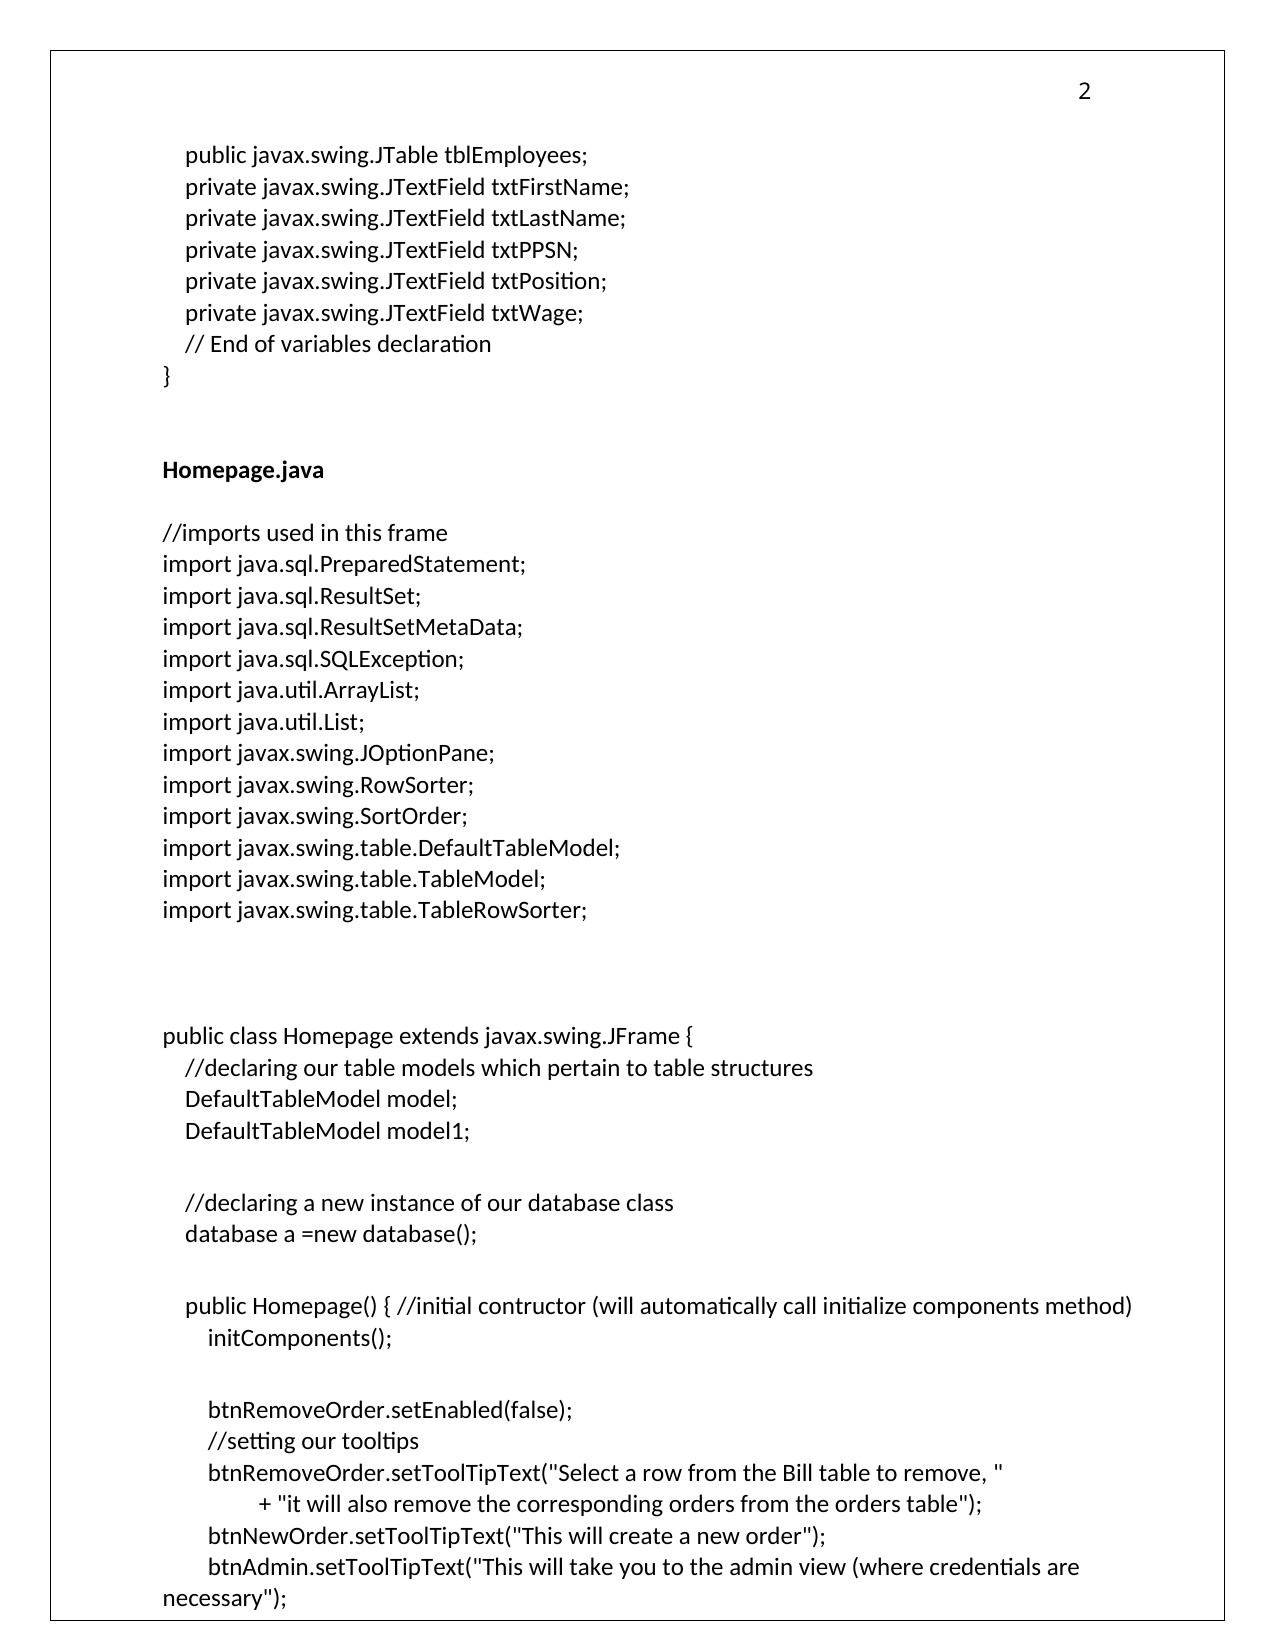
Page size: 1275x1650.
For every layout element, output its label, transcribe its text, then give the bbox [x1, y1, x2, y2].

text import javax.swing.table.TableRowSorter; [162, 894, 1139, 925]
text + "it will also remove the corresponding orders from the orders table"); [162, 1488, 1139, 1519]
text //declaring our table models which pertain to table structures [162, 1052, 1139, 1082]
text import java.sql.PreparedStatement; [162, 548, 1139, 579]
text public Homepage() { //initial contructor (will automatically call initialize components method) [162, 1290, 1139, 1321]
text private javax.swing.JTextField txtPosition; [162, 265, 1139, 296]
text //declaring a new instance of our database class [162, 1187, 1139, 1217]
text } [162, 360, 1139, 390]
text // End of variables declaration [162, 328, 1139, 359]
text import javax.swing.SortOrder; [162, 800, 1139, 831]
text DefaultTableModel model1; [162, 1115, 1139, 1145]
text public class Homepage extends javax.swing.JFrame { [162, 1020, 1139, 1051]
text import java.util.List; [162, 706, 1139, 736]
text database a =new database(); [162, 1218, 1139, 1249]
text import java.sql.SQLException; [162, 643, 1139, 673]
text DefaultTableModel model; [162, 1083, 1139, 1114]
text btnAdmin.setToolTipText("This will take you to the admin view (where credentials are necessary"); [162, 1551, 1139, 1612]
text private javax.swing.JTextField txtWage; [162, 297, 1139, 327]
text private javax.swing.JTextField txtLastName; [162, 202, 1139, 233]
text private javax.swing.JTextField txtFirstName; [162, 171, 1139, 202]
text import java.sql.ResultSetMetaData; [162, 611, 1139, 642]
text public javax.swing.JTable tblEmployees; [162, 139, 1139, 170]
text import javax.swing.table.DefaultTableModel; [162, 832, 1139, 862]
text Homepage.java [162, 454, 1139, 485]
text btnRemoveOrder.setEnabled(false); [162, 1394, 1139, 1424]
text import javax.swing.JOptionPane; [162, 737, 1139, 768]
text import java.sql.ResultSet; [162, 580, 1139, 611]
text import java.util.ArrayList; [162, 674, 1139, 705]
text btnNewOrder.setToolTipText("This will create a new order"); [162, 1520, 1139, 1550]
text import javax.swing.table.TableModel; [162, 863, 1139, 894]
text btnRemoveOrder.setToolTipText("Select a row from the Bill table to remove, " [162, 1457, 1139, 1487]
text import javax.swing.RowSorter; [162, 769, 1139, 799]
text initComponents(); [162, 1322, 1139, 1352]
text //imports used in this frame [162, 517, 1139, 548]
text //setting our tooltips [162, 1425, 1139, 1456]
text private javax.swing.JTextField txtPPSN; [162, 234, 1139, 264]
